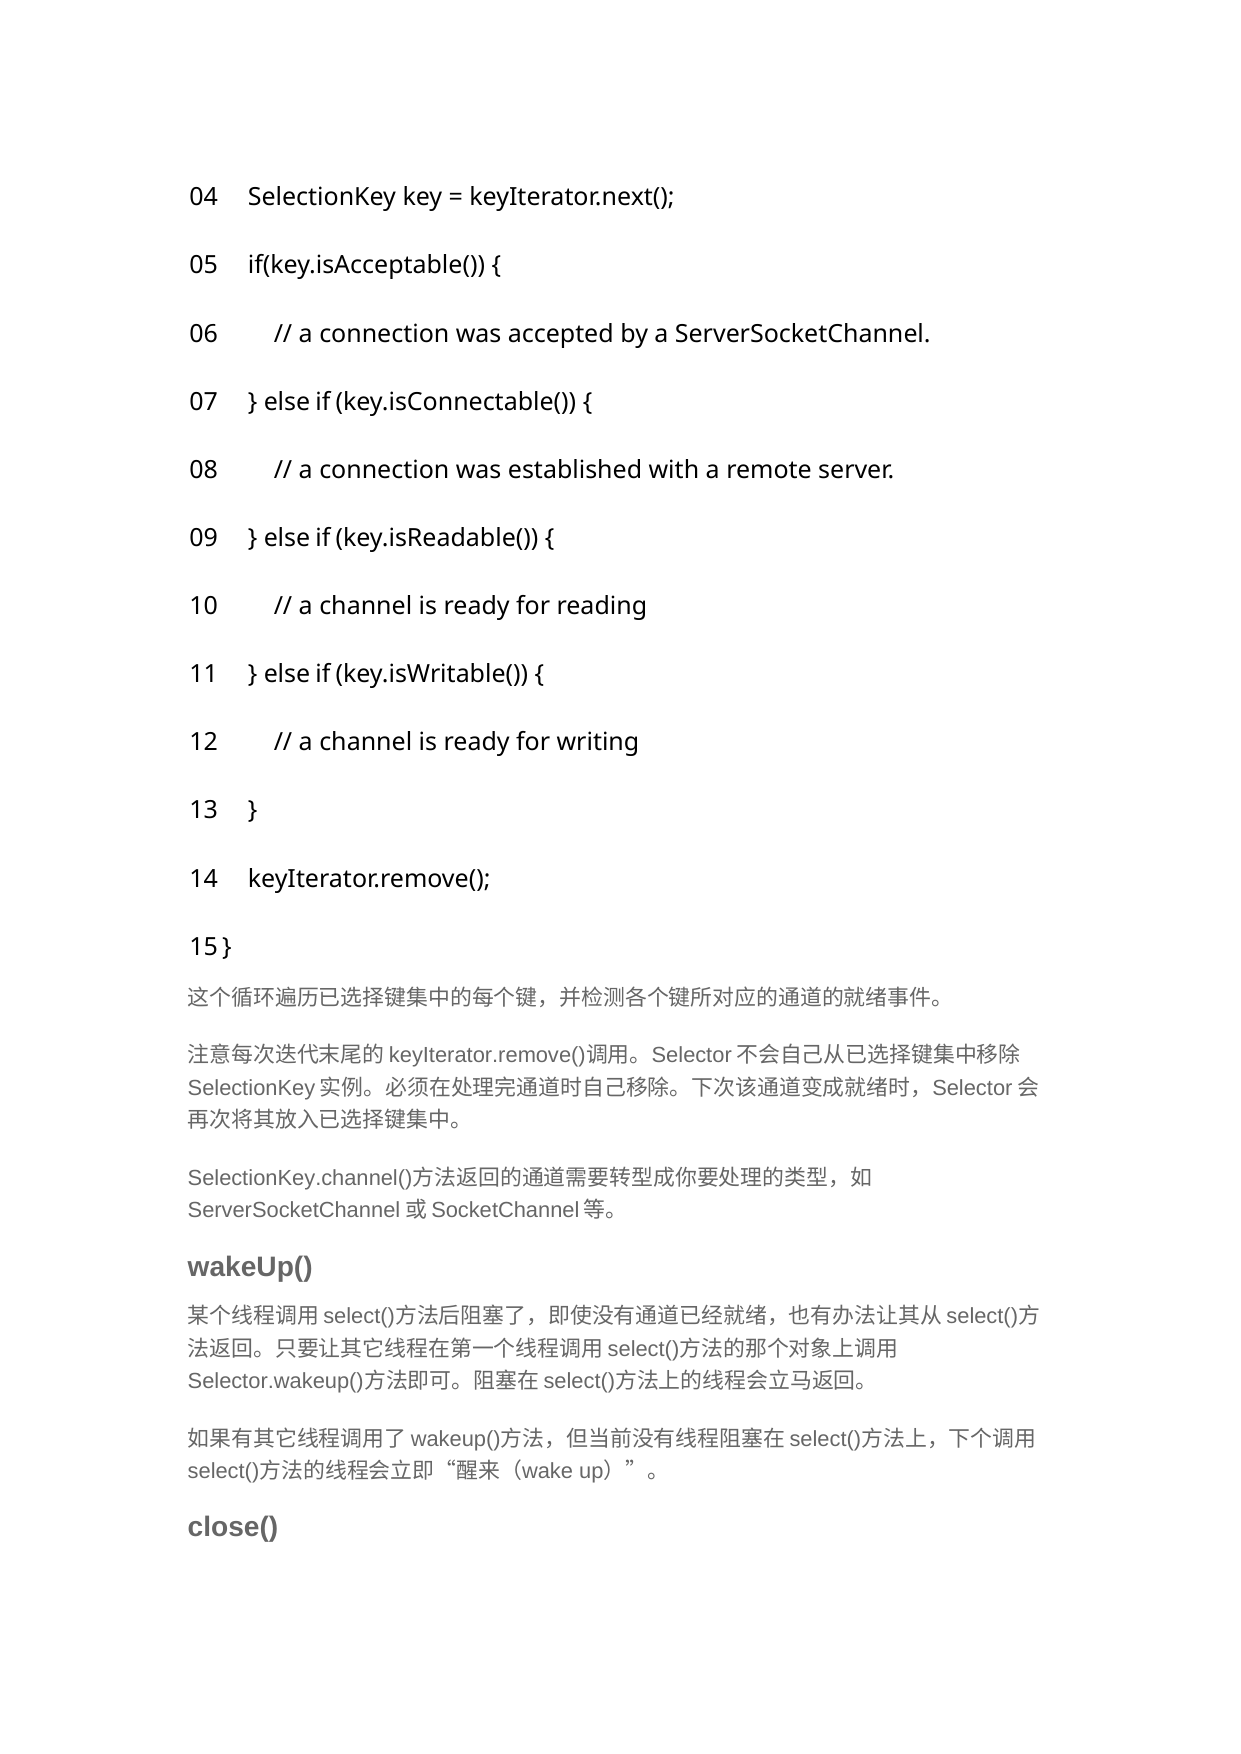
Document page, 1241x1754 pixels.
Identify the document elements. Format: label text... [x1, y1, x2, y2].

table_header } [220, 911, 241, 979]
table_cell // a channel is ready for writing [220, 707, 841, 775]
table_cell 14 [188, 843, 220, 911]
text 注意每次迭代末尾的keyIterator.remove()调用。Selector不会自己从已选择键集中移除SelectionKey实例。必须在处理完通道时自己移除。下次该通道变成就绪时，Selector会再次将其放入已选择键集中。 [187, 1037, 1053, 1134]
table_header } else if (key.isReadable()) { [220, 503, 836, 571]
table_cell 12 [188, 707, 220, 775]
table_header 15 [188, 911, 220, 979]
table_header 11 [188, 639, 220, 707]
subtitle close() [187, 1510, 1053, 1543]
table_header } [220, 775, 586, 843]
text 某个线程调用select()方法后阻塞了，即使没有通道已经就绪，也有办法让其从select()方法返回。只要让其它线程在第一个线程调用select()方法的那个对象上调用Selector.wakeup()方法即可。阻塞在select()方法上的线程会立马返回。 [187, 1298, 1053, 1395]
table_cell 06 [188, 298, 220, 366]
table_cell 08 [188, 435, 220, 503]
table_cell 04 [188, 162, 220, 230]
text 如果有其它线程调用了wakeup()方法，但当前没有线程阻塞在select()方法上，下个调用select()方法的线程会立即“醒来（wake up）”。 [187, 1420, 1053, 1485]
subtitle wakeUp() [187, 1249, 1053, 1282]
table_cell // a connection was established with a remote server. [220, 435, 1053, 503]
table_cell SelectionKey key = keyIterator.next(); [220, 162, 803, 230]
table_header if(key.isAcceptable()) { [220, 230, 1048, 298]
table_cell // a connection was accepted by a ServerSocketChannel. [220, 298, 1053, 366]
table_header 07 [188, 366, 220, 434]
table_header 09 [188, 503, 220, 571]
text SelectionKey.channel()方法返回的通道需要转型成你要处理的类型，如ServerSocketChannel或SocketChannel等。 [187, 1159, 1053, 1224]
table_header } else if (key.isWritable()) { [220, 639, 836, 707]
table_cell 10 [188, 571, 220, 639]
table_header } else if (key.isConnectable()) { [220, 366, 1048, 434]
table_cell // a channel is ready for reading [220, 571, 841, 639]
table_header 05 [188, 230, 220, 298]
table_header 13 [188, 775, 220, 843]
text 这个循环遍历已选择键集中的每个键，并检测各个键所对应的通道的就绪事件。 [187, 979, 1053, 1012]
table_cell keyIterator.remove(); [220, 843, 591, 911]
